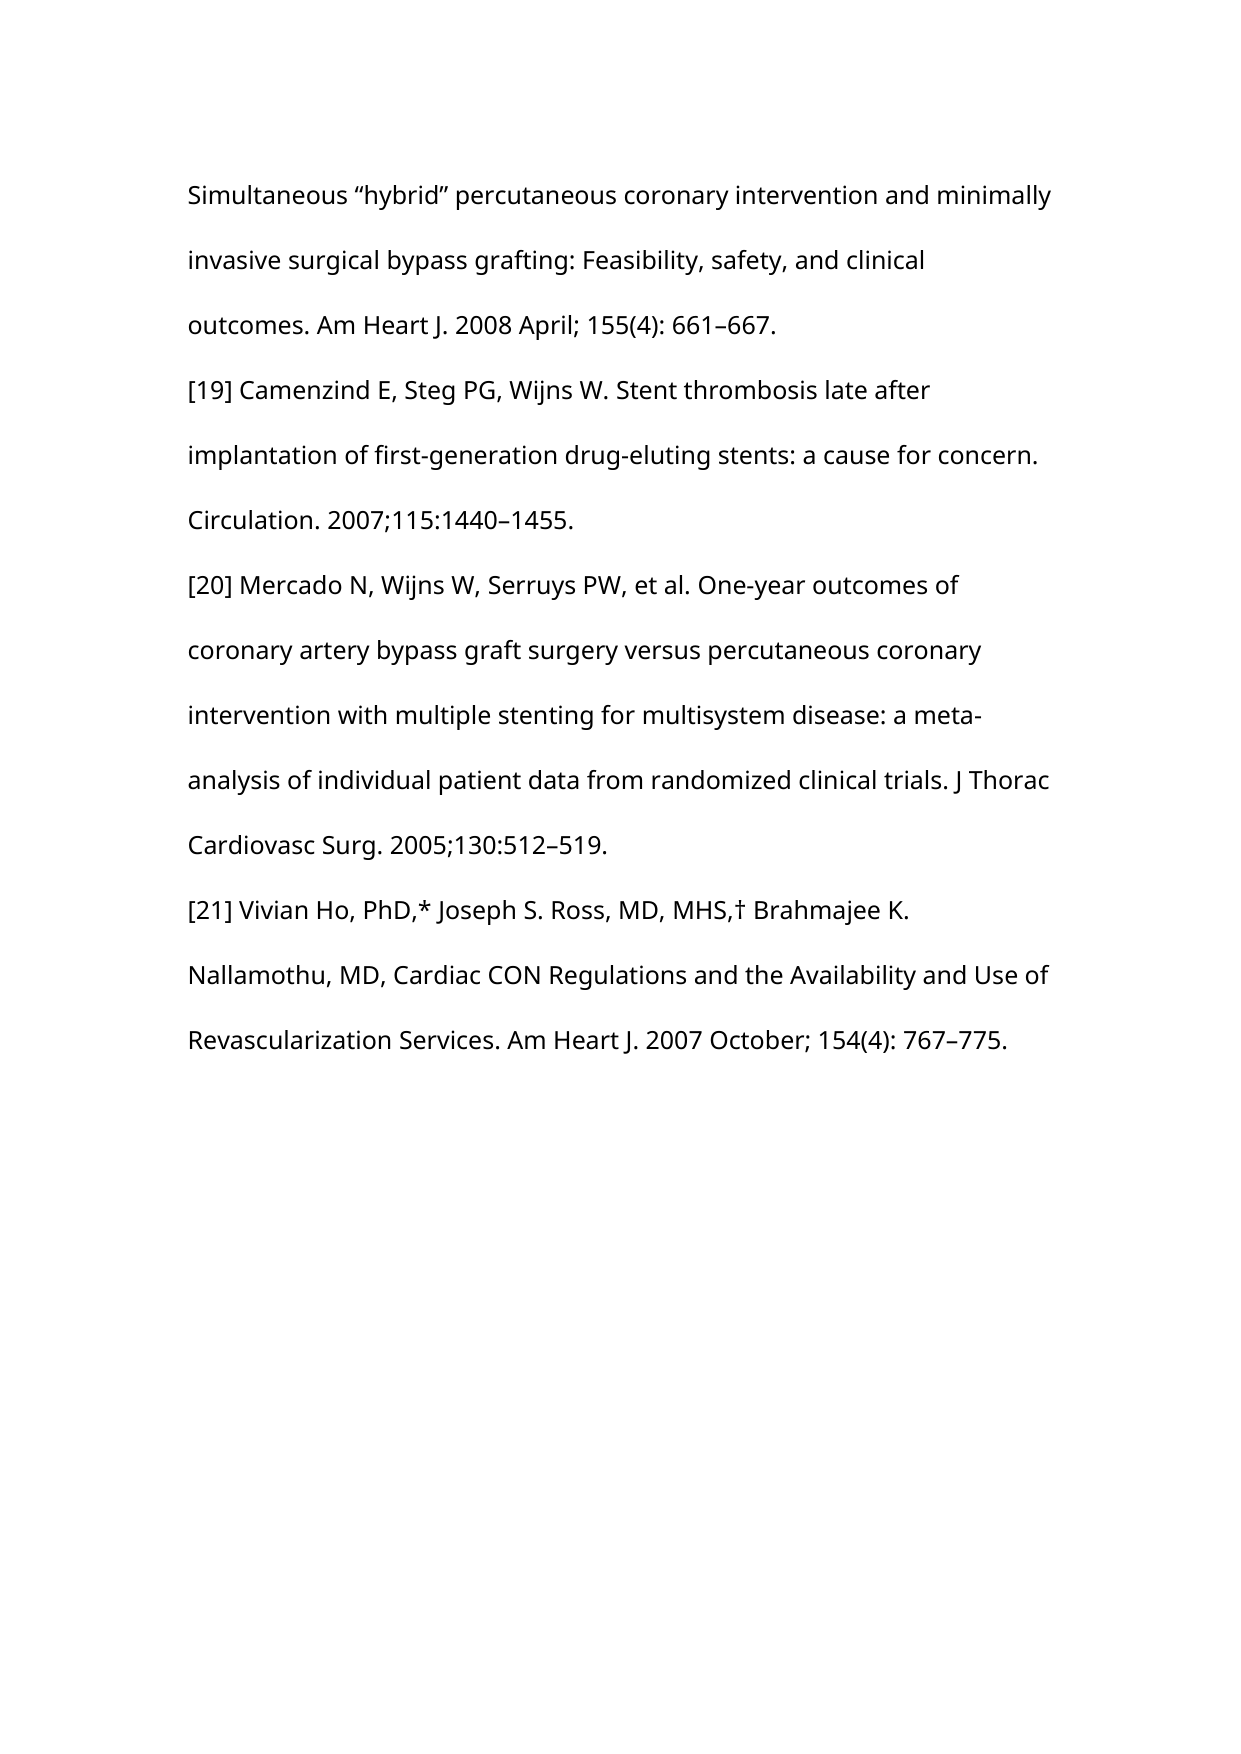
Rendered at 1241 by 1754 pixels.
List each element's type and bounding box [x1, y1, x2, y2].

text [187, 162, 1053, 1072]
